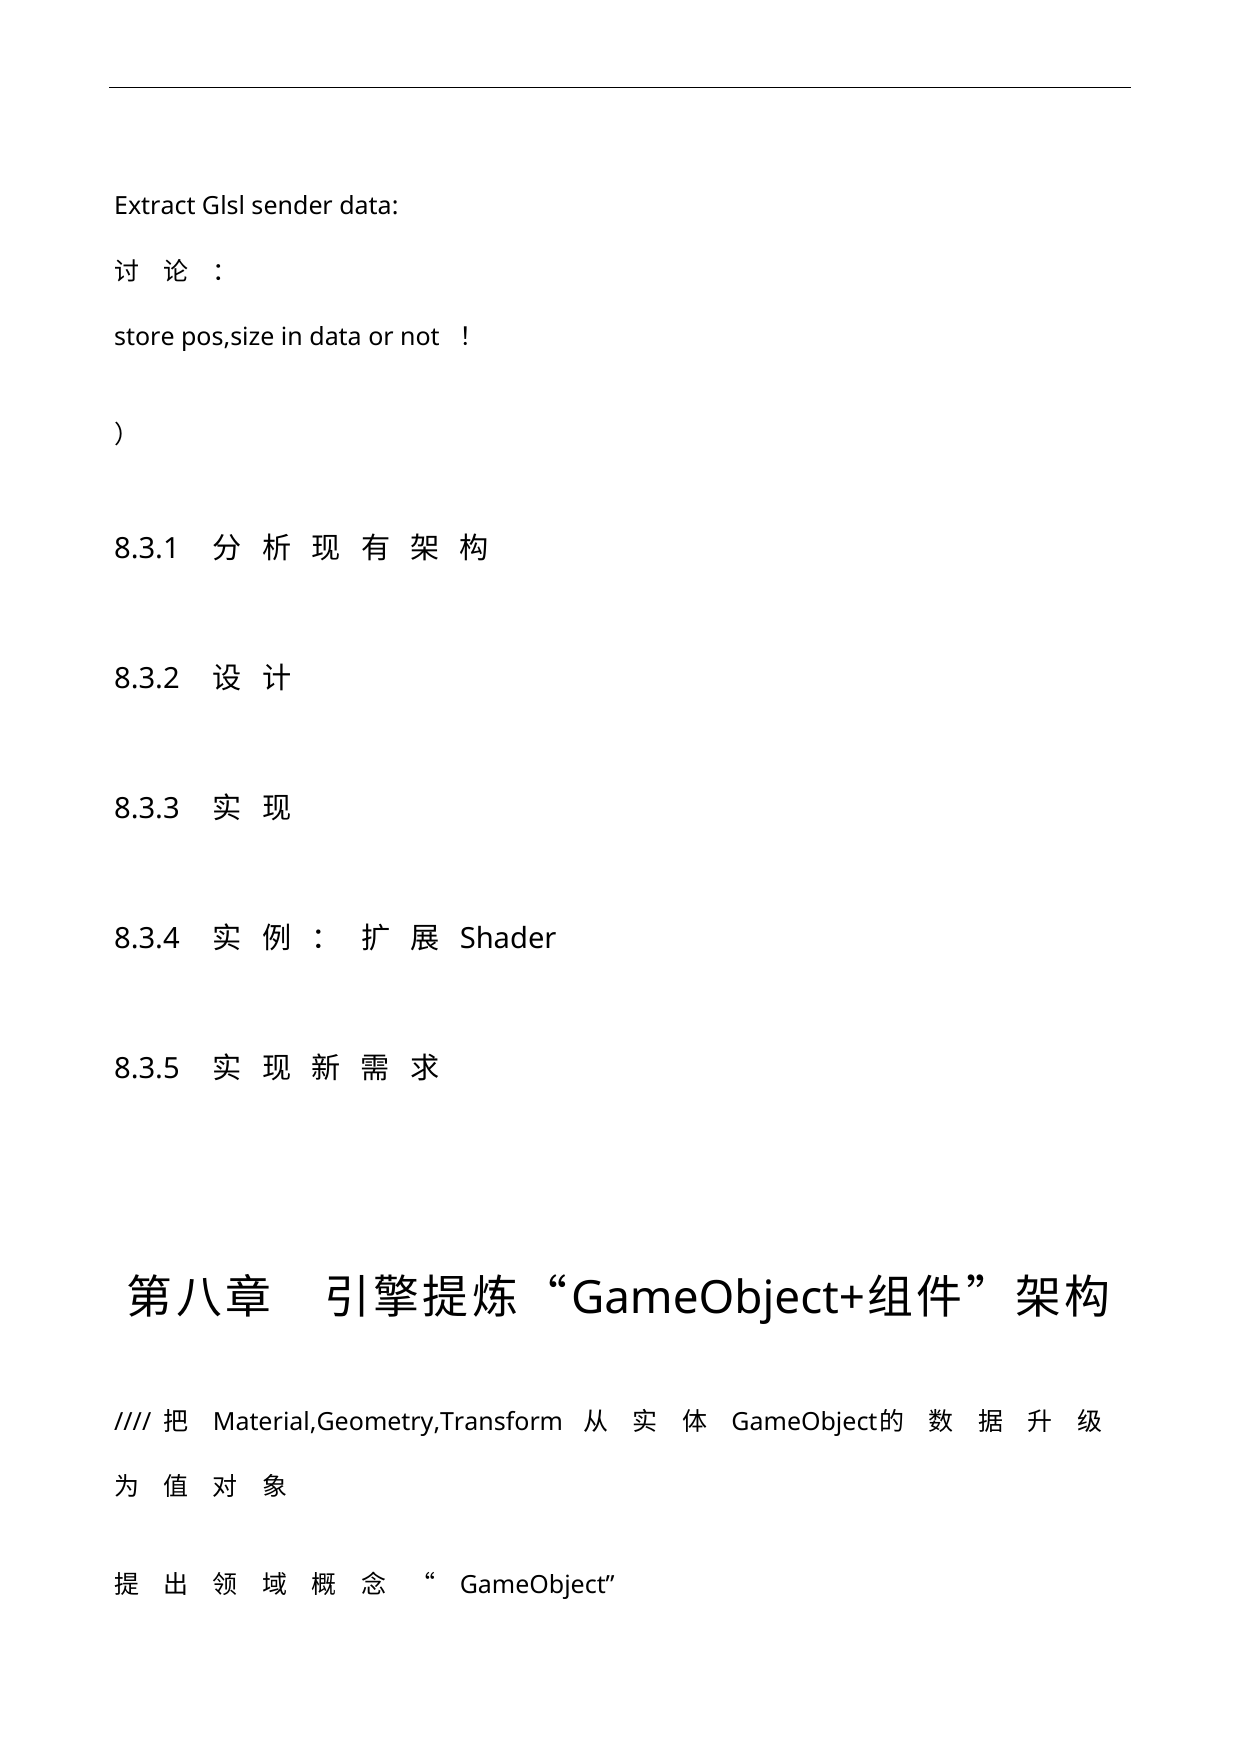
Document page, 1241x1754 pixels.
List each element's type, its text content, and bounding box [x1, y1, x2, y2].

subtitle 8.3.1 分析现有架构 [114, 513, 1126, 578]
subtitle 8.3.4 实例：扩展Shader [114, 903, 1126, 968]
text ////把Material,Geometry,Transform从实体GameObject的数据升级为值对象 [114, 1387, 1126, 1517]
subtitle 8.3.2 设计 [114, 643, 1126, 708]
subtitle 第八章 引擎提炼“GameObject+组件”架构 [114, 1245, 1126, 1342]
subtitle 8.3.5 实现新需求 [114, 1033, 1126, 1098]
subtitle 8.3.3 实现 [114, 773, 1126, 838]
text Extract Glsl sender data: [114, 172, 1126, 237]
text 讨论： [114, 237, 1126, 302]
text 提出领域概念“GameObject” [114, 1550, 1126, 1615]
text store pos,size in data or not！ [114, 302, 1126, 367]
text ） [114, 400, 1126, 465]
